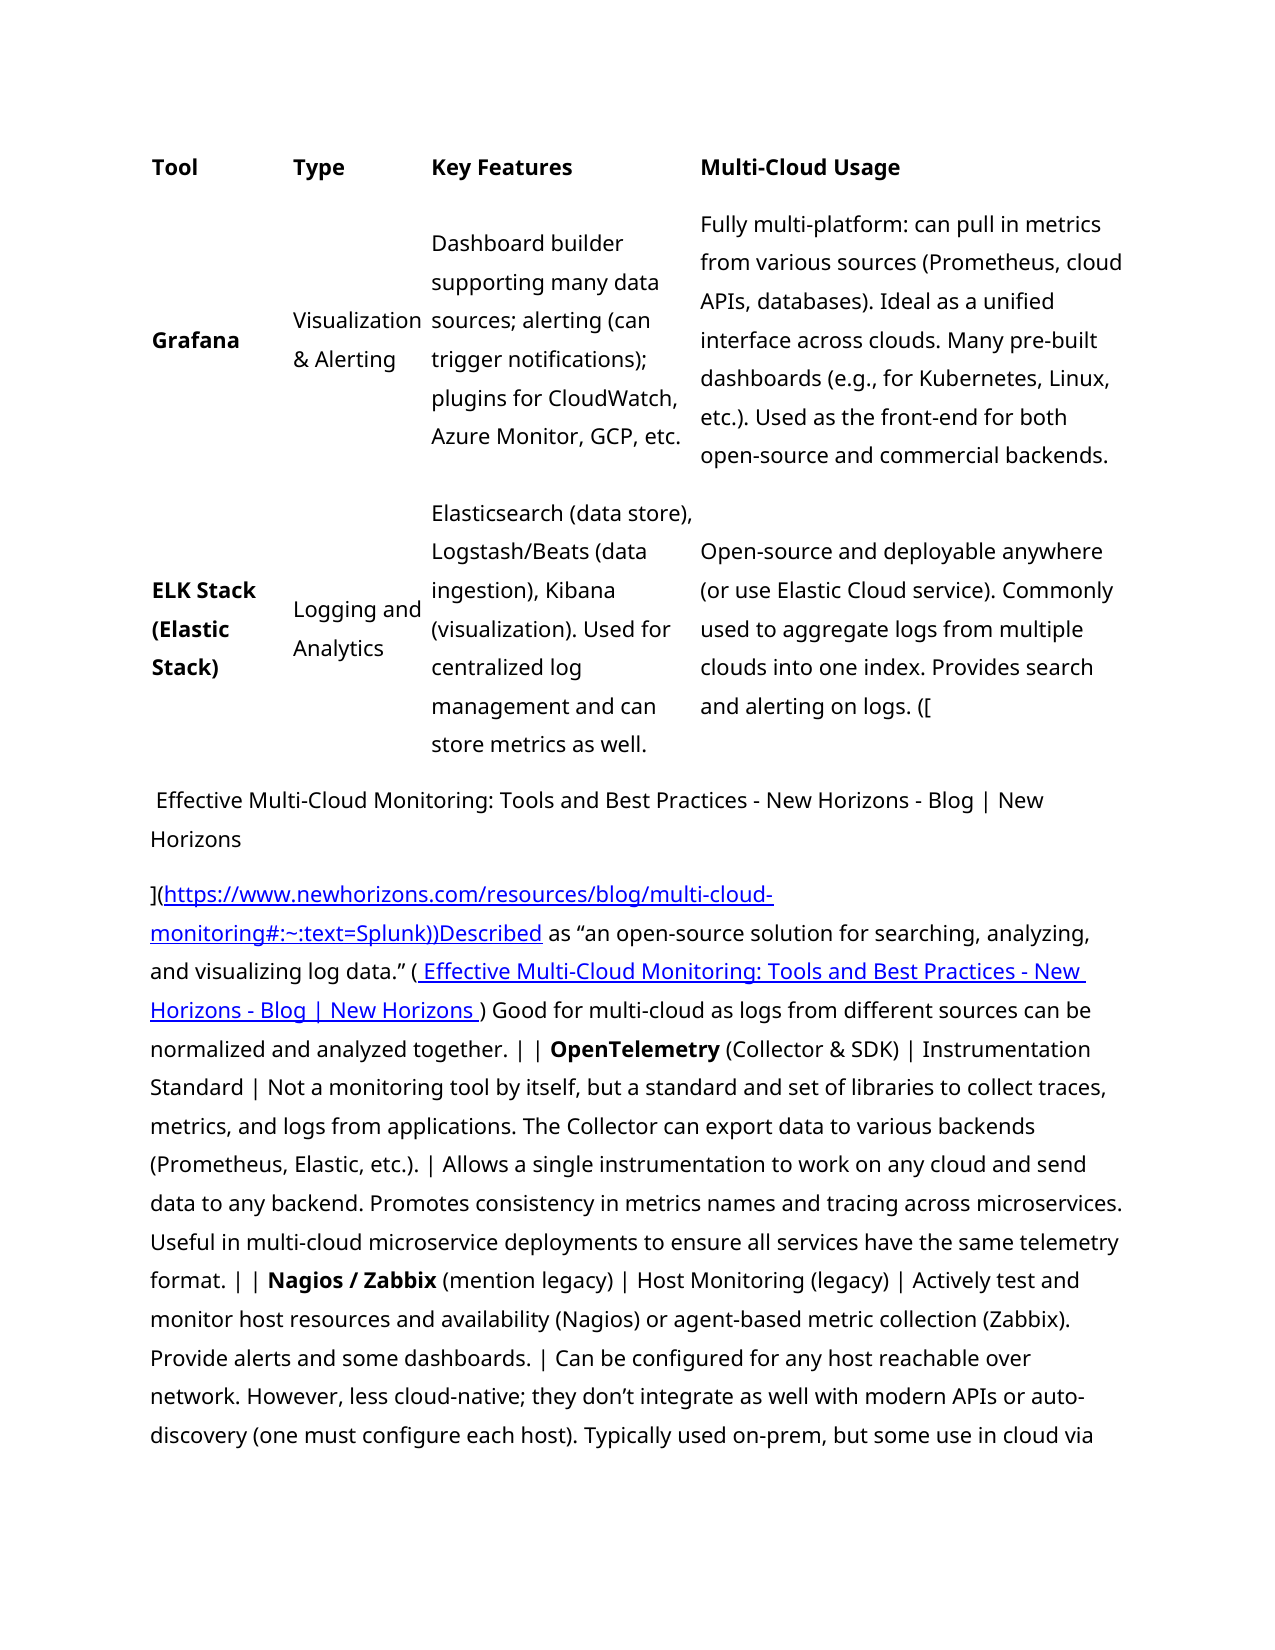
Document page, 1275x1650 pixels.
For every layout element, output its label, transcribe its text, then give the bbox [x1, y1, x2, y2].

table_cell Elasticsearch (data store), Logstash/Beats (data ingestion), Kibana (visualization). Used for centralized log management and can store metrics as well. [430, 496, 698, 785]
table_cell Visualization & Alerting [291, 207, 430, 496]
table_cell Fully multi-platform: can pull in metrics from various sources (Prometheus, cloud APIs, databases). Ideal as a unified interface across clouds. Many pre-built dashboards (e.g., for Kubernetes, Linux, etc.). Used as the front-end for both open-source and commercial backends. [699, 207, 1125, 496]
text Effective Multi-Cloud Monitoring: Tools and Best Practices - New Horizons - Blog | New Horizons [150, 785, 1125, 853]
table_cell Dashboard builder supporting many data sources; alerting (can trigger notifications); plugins for CloudWatch, Azure Monitor, GCP, etc. [430, 207, 698, 496]
table_cell ELK Stack (Elastic Stack) [150, 496, 291, 785]
table_cell Open-source and deployable anywhere (or use Elastic Cloud service). Commonly used to aggregate logs from multiple clouds into one index. Provides search and alerting on logs. ([ [699, 496, 1125, 785]
table_cell Grafana [150, 207, 291, 496]
table_header Multi-Cloud Usage [699, 150, 1125, 207]
table_cell Logging and Analytics [291, 496, 430, 785]
table_header Tool [150, 150, 291, 207]
table_header Type [291, 150, 430, 207]
table_header Key Features [430, 150, 698, 207]
